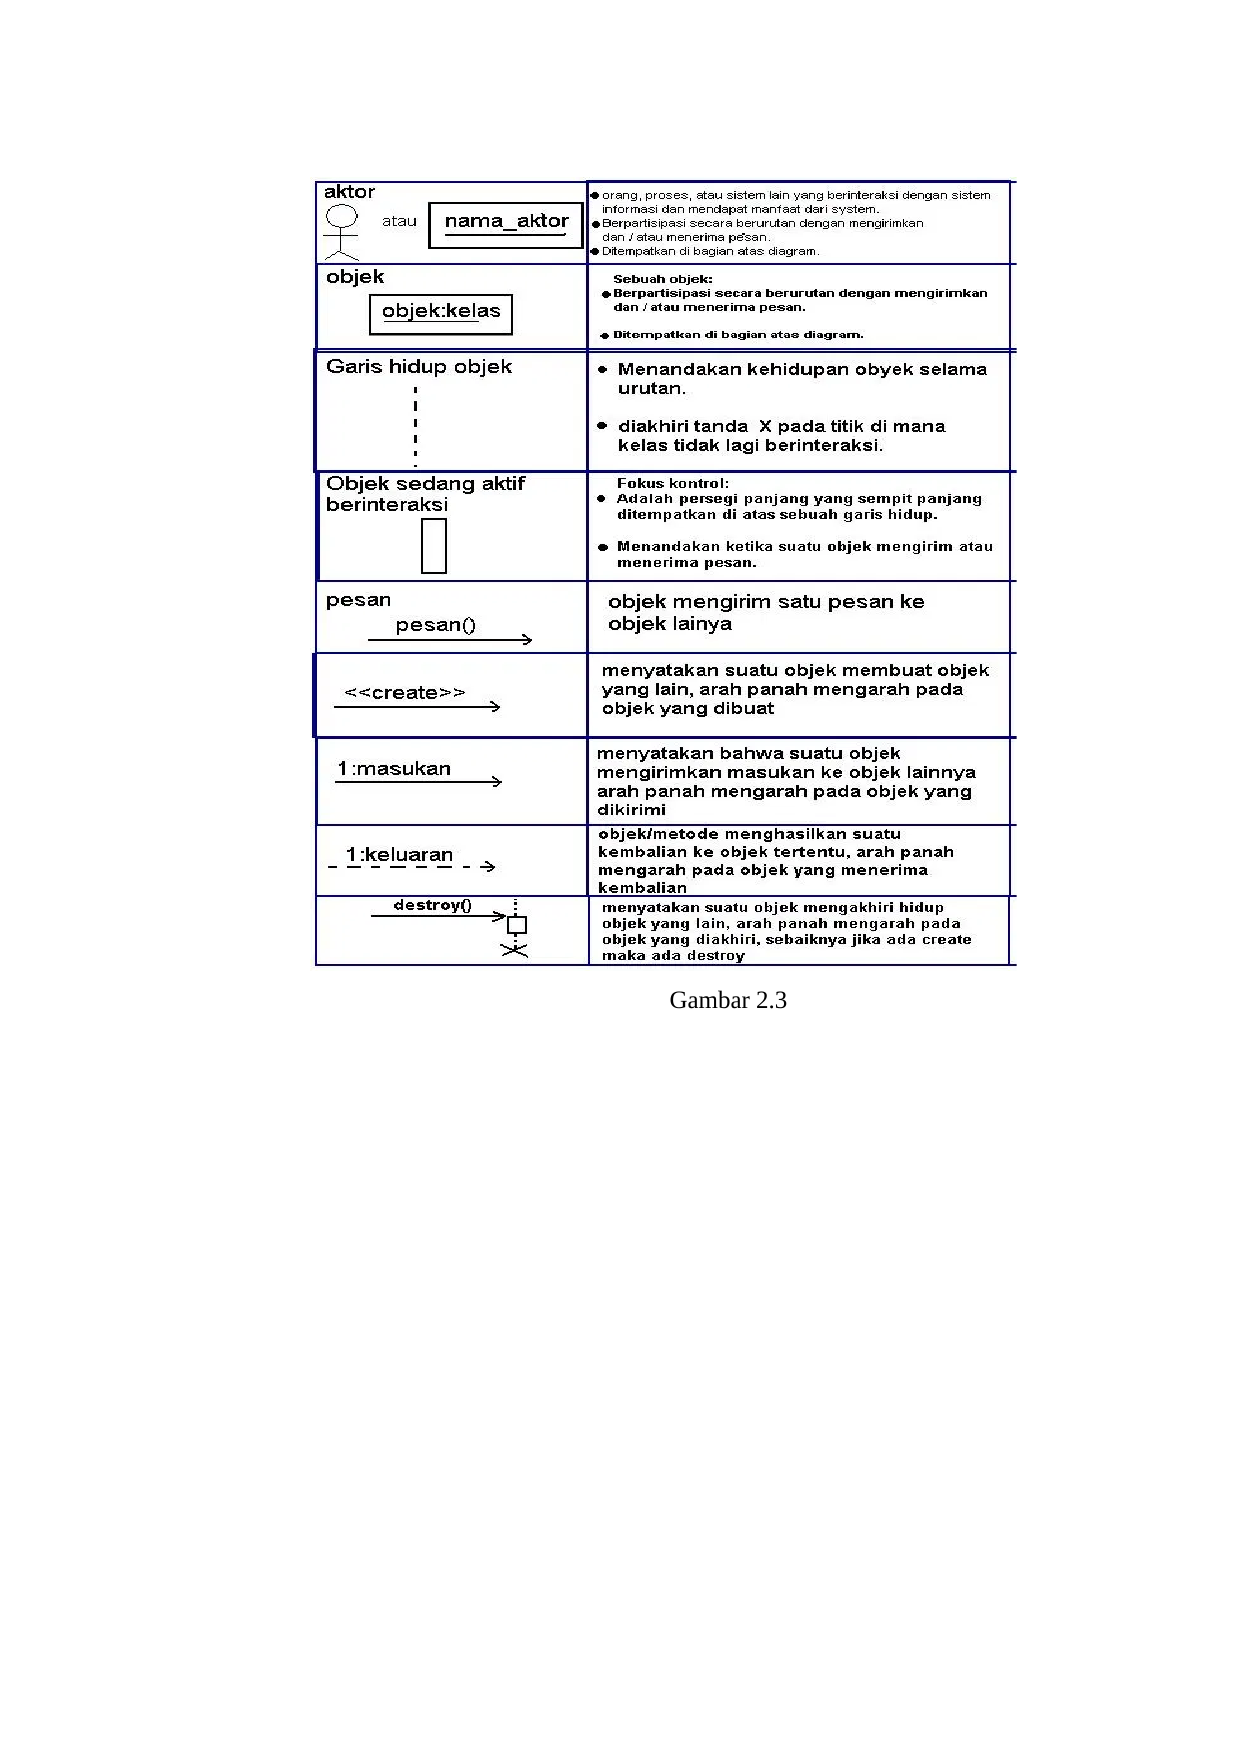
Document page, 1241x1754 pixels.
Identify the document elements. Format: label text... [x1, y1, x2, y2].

list Gambar 2.3 [394, 985, 1063, 1014]
picture [310, 177, 1017, 971]
